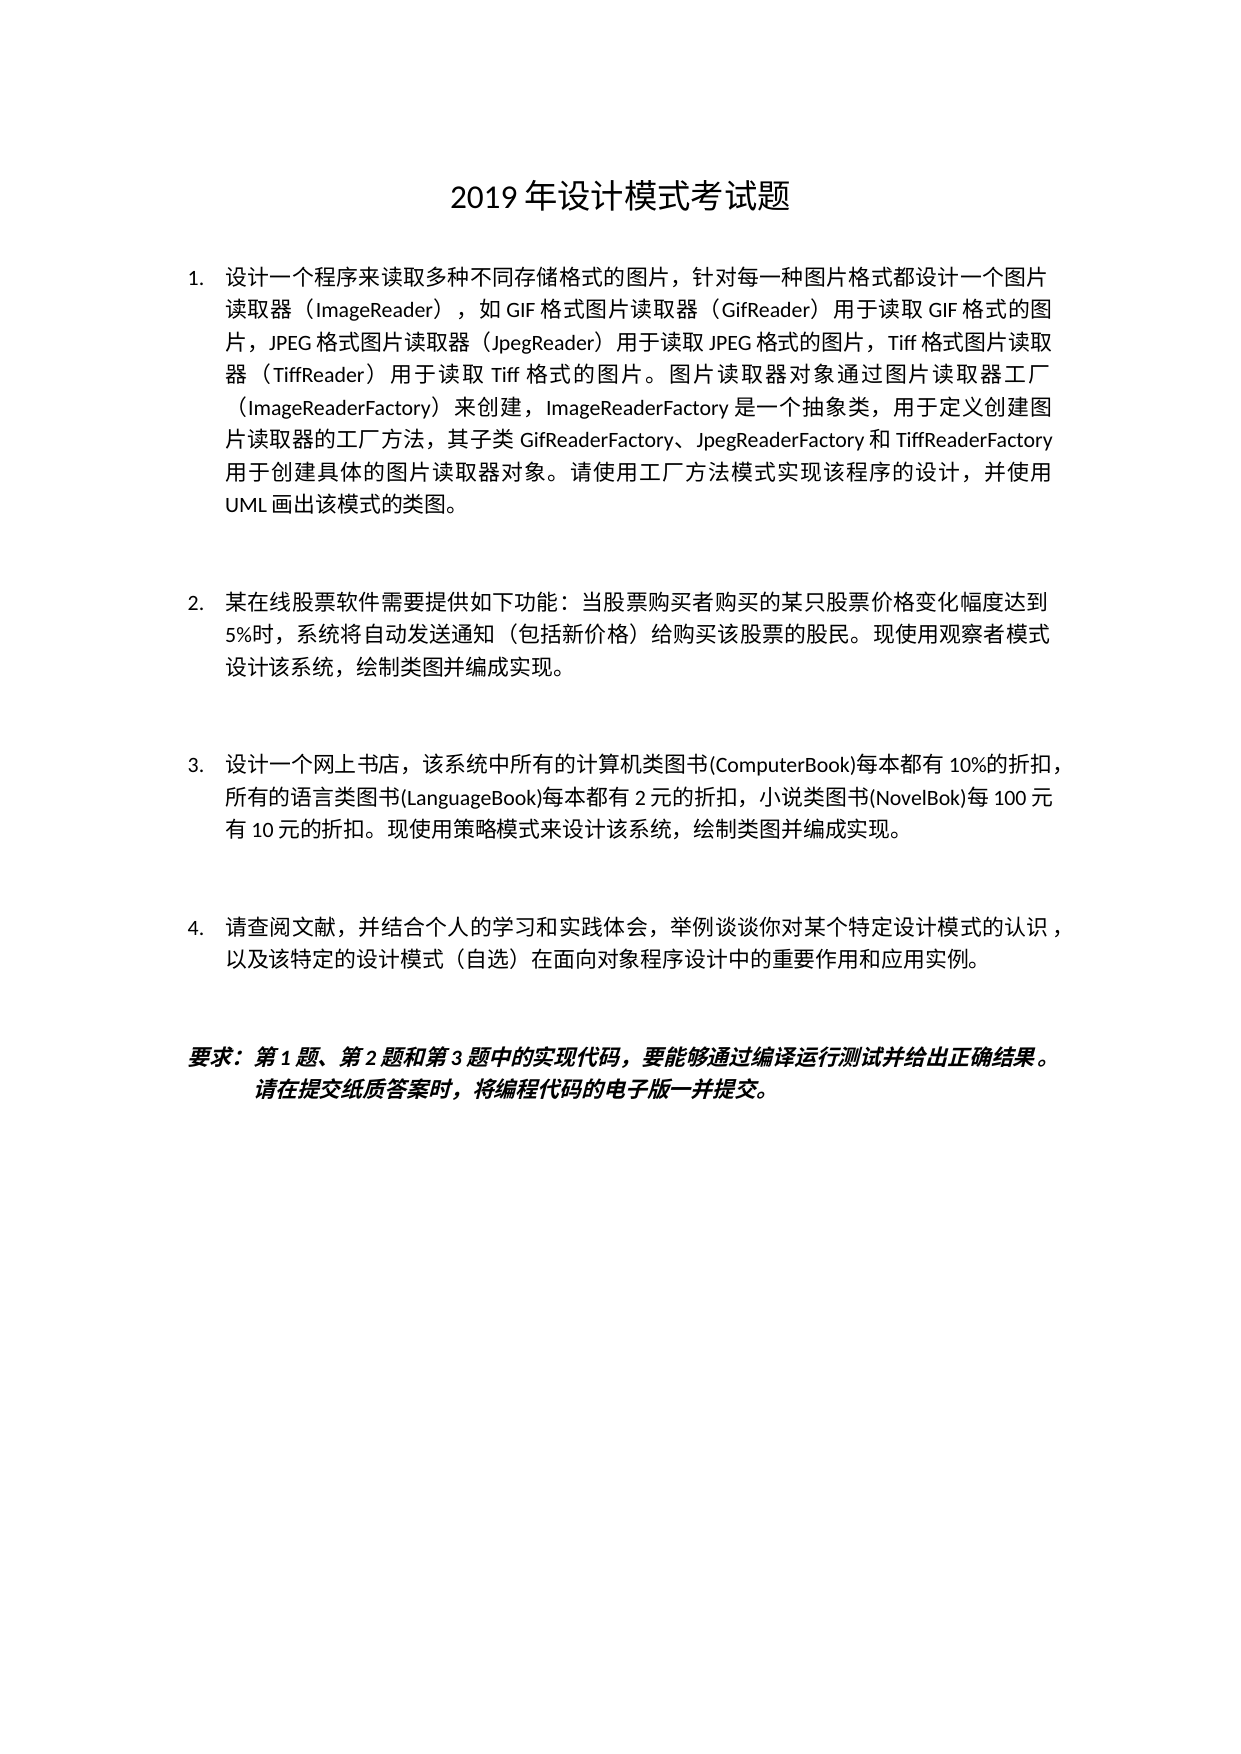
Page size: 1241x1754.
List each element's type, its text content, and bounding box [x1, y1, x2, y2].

list 某在线股票软件需要提供如下功能：当股票购买者购买的某只股票价格变化幅度达到5%时，系统将自动发送通知（包括新价格）给购买该股票的股民。现使用观察者模式设计该系统，绘制类图并编成实现。 [187, 584, 1053, 682]
text 要求：第1题、第2题和第3题中的实现代码，要能够通过编译运行测试并给出正确结果。 [187, 1039, 1053, 1072]
list 设计一个网上书店，该系统中所有的计算机类图书(ComputerBook)每本都有10%的折扣，所有的语言类图书(LanguageBook)每本都有2元的折扣，小说类图书(NovelBok)每100元有10元的折扣。现使用策略模式来设计该系统，绘制类图并编成实现。 [187, 747, 1053, 844]
text 请在提交纸质答案时，将编程代码的电子版一并提交。 [187, 1072, 1053, 1104]
list 设计一个程序来读取多种不同存储格式的图片，针对每一种图片格式都设计一个图片读取器（ImageReader），如GIF格式图片读取器（GifReader）用于读取GIF格式的图片，JPEG格式图片读取器（JpegReader）用于读取JPEG格式的图片，Tiff格式图片读取器（TiffReader）用于读取Tiff格式的图片。图片读取器对象通过图片读取器工厂（ImageReaderFactory）来创建，ImageReaderFactory是一个抽象类，用于定义创建图片读取器的工厂方法，其子类GifReaderFactory、JpegReaderFactory和TiffReaderFactory用于创建具体的图片读取器对象。请使用工厂方法模式实现该程序的设计，并使用UML画出该模式的类图。 [187, 259, 1053, 519]
list 请查阅文献，并结合个人的学习和实践体会，举例谈谈你对某个特定设计模式的认识，以及该特定的设计模式（自选）在面向对象程序设计中的重要作用和应用实例。 [187, 909, 1053, 974]
text 2019年设计模式考试题 [187, 162, 1053, 227]
